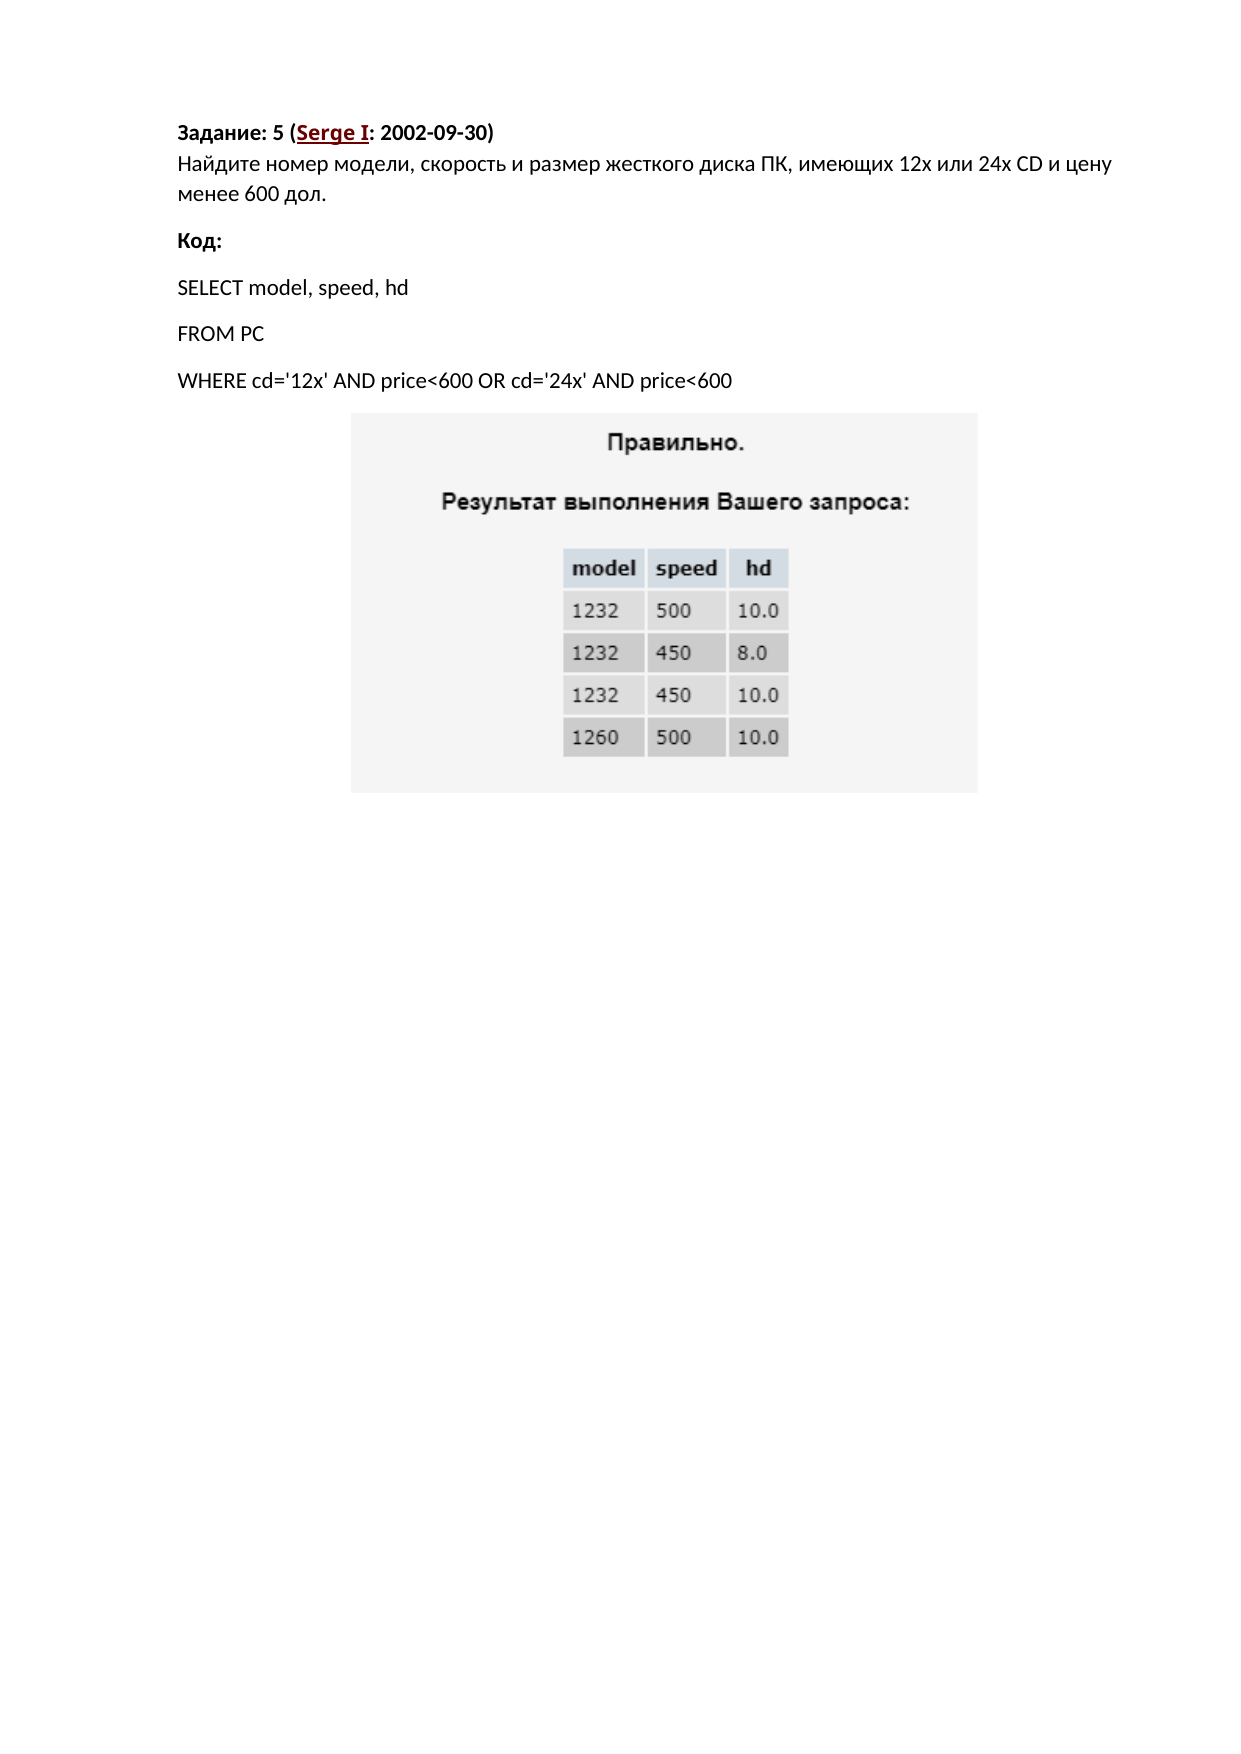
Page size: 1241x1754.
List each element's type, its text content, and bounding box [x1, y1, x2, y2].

text Задание: 5 (Serge I: 2002-09-30) Найдите номер модели, скорость и размер жесткого диска ПК, имеющих 12x или 24x CD и цену менее 600 дол. [177, 118, 1152, 207]
text SELECT model, speed, hd [177, 273, 1152, 301]
text Код: [177, 226, 1152, 254]
text WHERE cd='12x' AND price<600 OR cd='24x' AND price<600 [177, 366, 1152, 394]
text FROM PC [177, 319, 1152, 348]
picture [351, 413, 978, 793]
